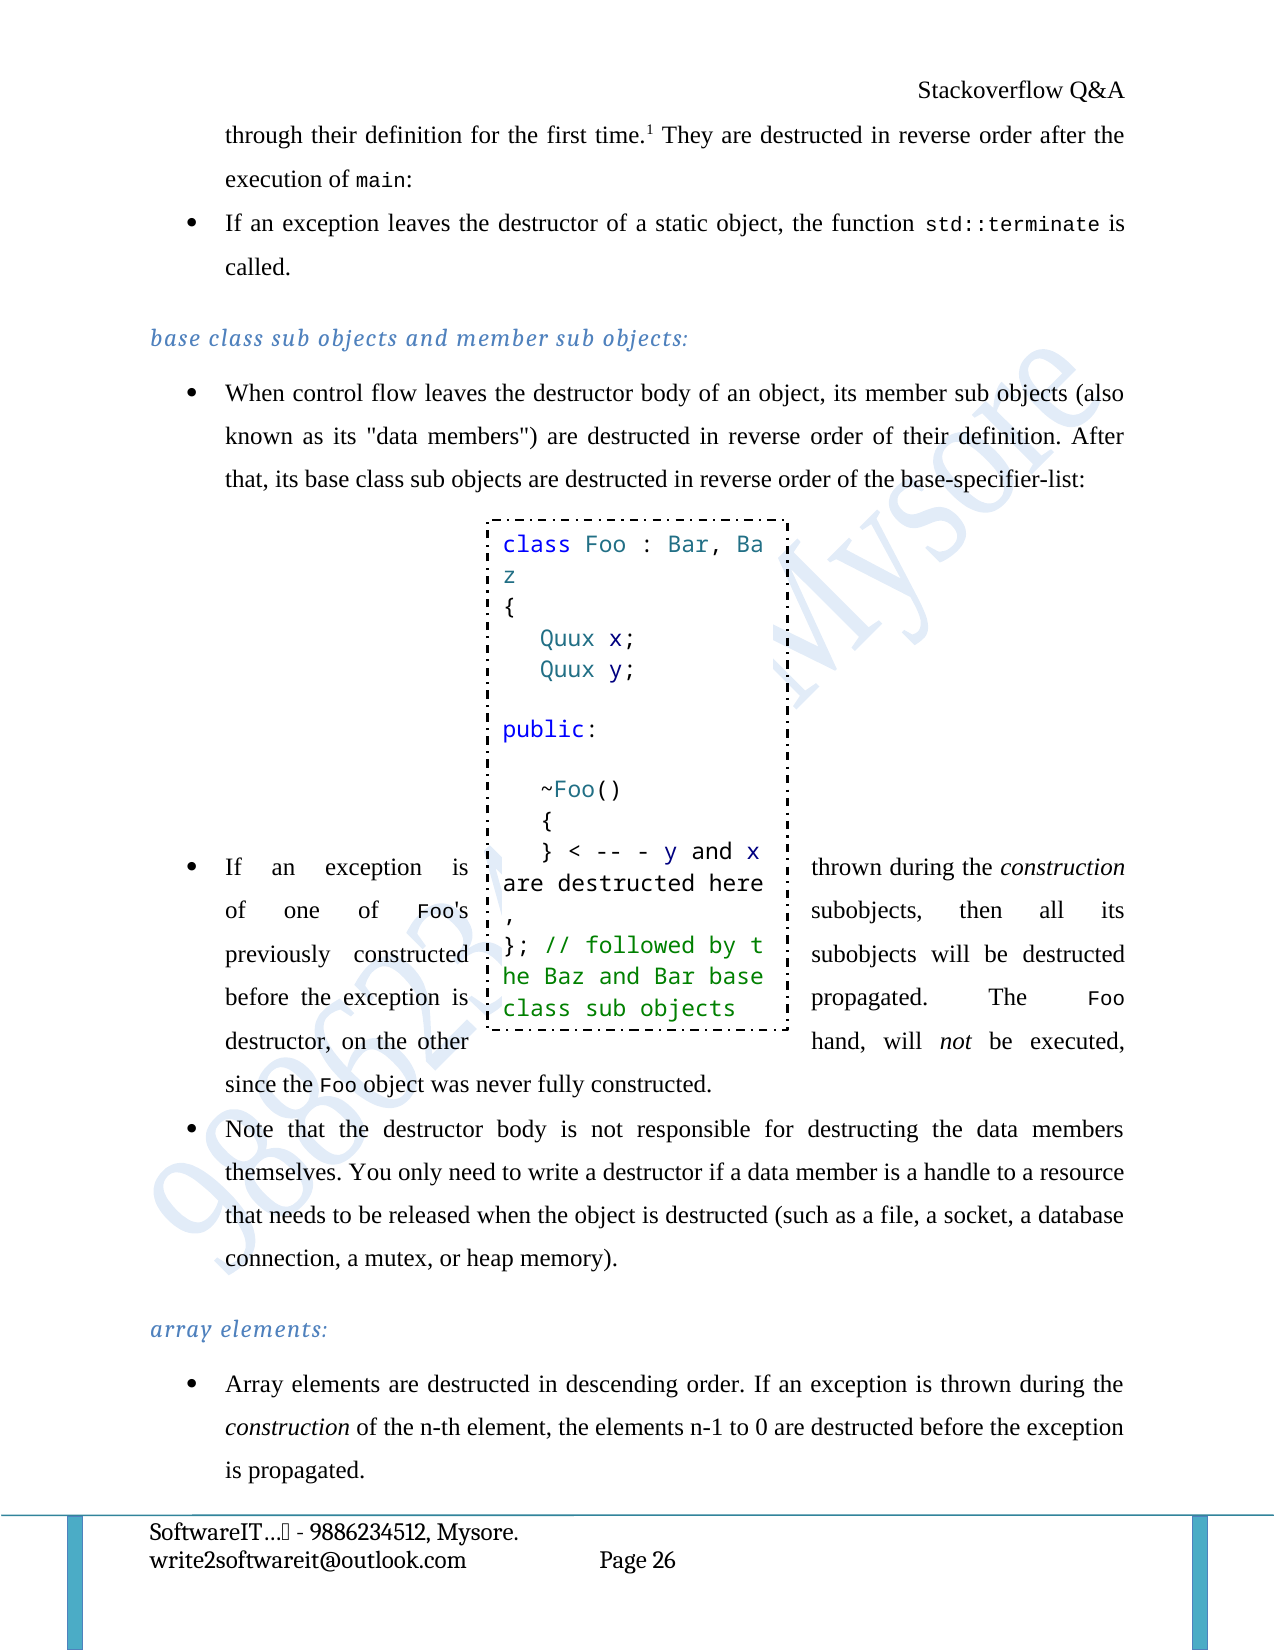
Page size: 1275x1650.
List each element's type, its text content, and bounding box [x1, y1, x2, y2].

list If an exception leaves the destructor of a static object, the function std::terminate is called. [187, 208, 1125, 281]
list Note that the destructor body is not responsible for destructing the data members themselves. You only need to write a destructor if a data member is a handle to a resource that needs to be released when the object is destructed (such as a file, a socket, a database connection, a mutex, or heap memory). [187, 1114, 1125, 1272]
list If an exception is thrown during the construction of one of Foo's subobjects, then all its previously constructed subobjects will be destructed before the exception is propagated. The Foo destructor, on the other hand, will not be executed, since the Foo object was never fully constructed. [187, 852, 1125, 1099]
subtitle base class sub objects and member sub objects: [150, 324, 1125, 353]
list Array elements are destructed in descending order. If an exception is thrown during the construction of the n-th element, the elements n-1 to 0 are destructed before the exception is propagated. [187, 1369, 1125, 1484]
subtitle array elements: [150, 1315, 1125, 1344]
list When control flow leaves the destructor body of an object, its member sub objects (also known as its "data members") are destructed in reverse order of their definition. After that, its base class sub objects are destructed in reverse order of the base-specifier-list: [187, 378, 1125, 493]
